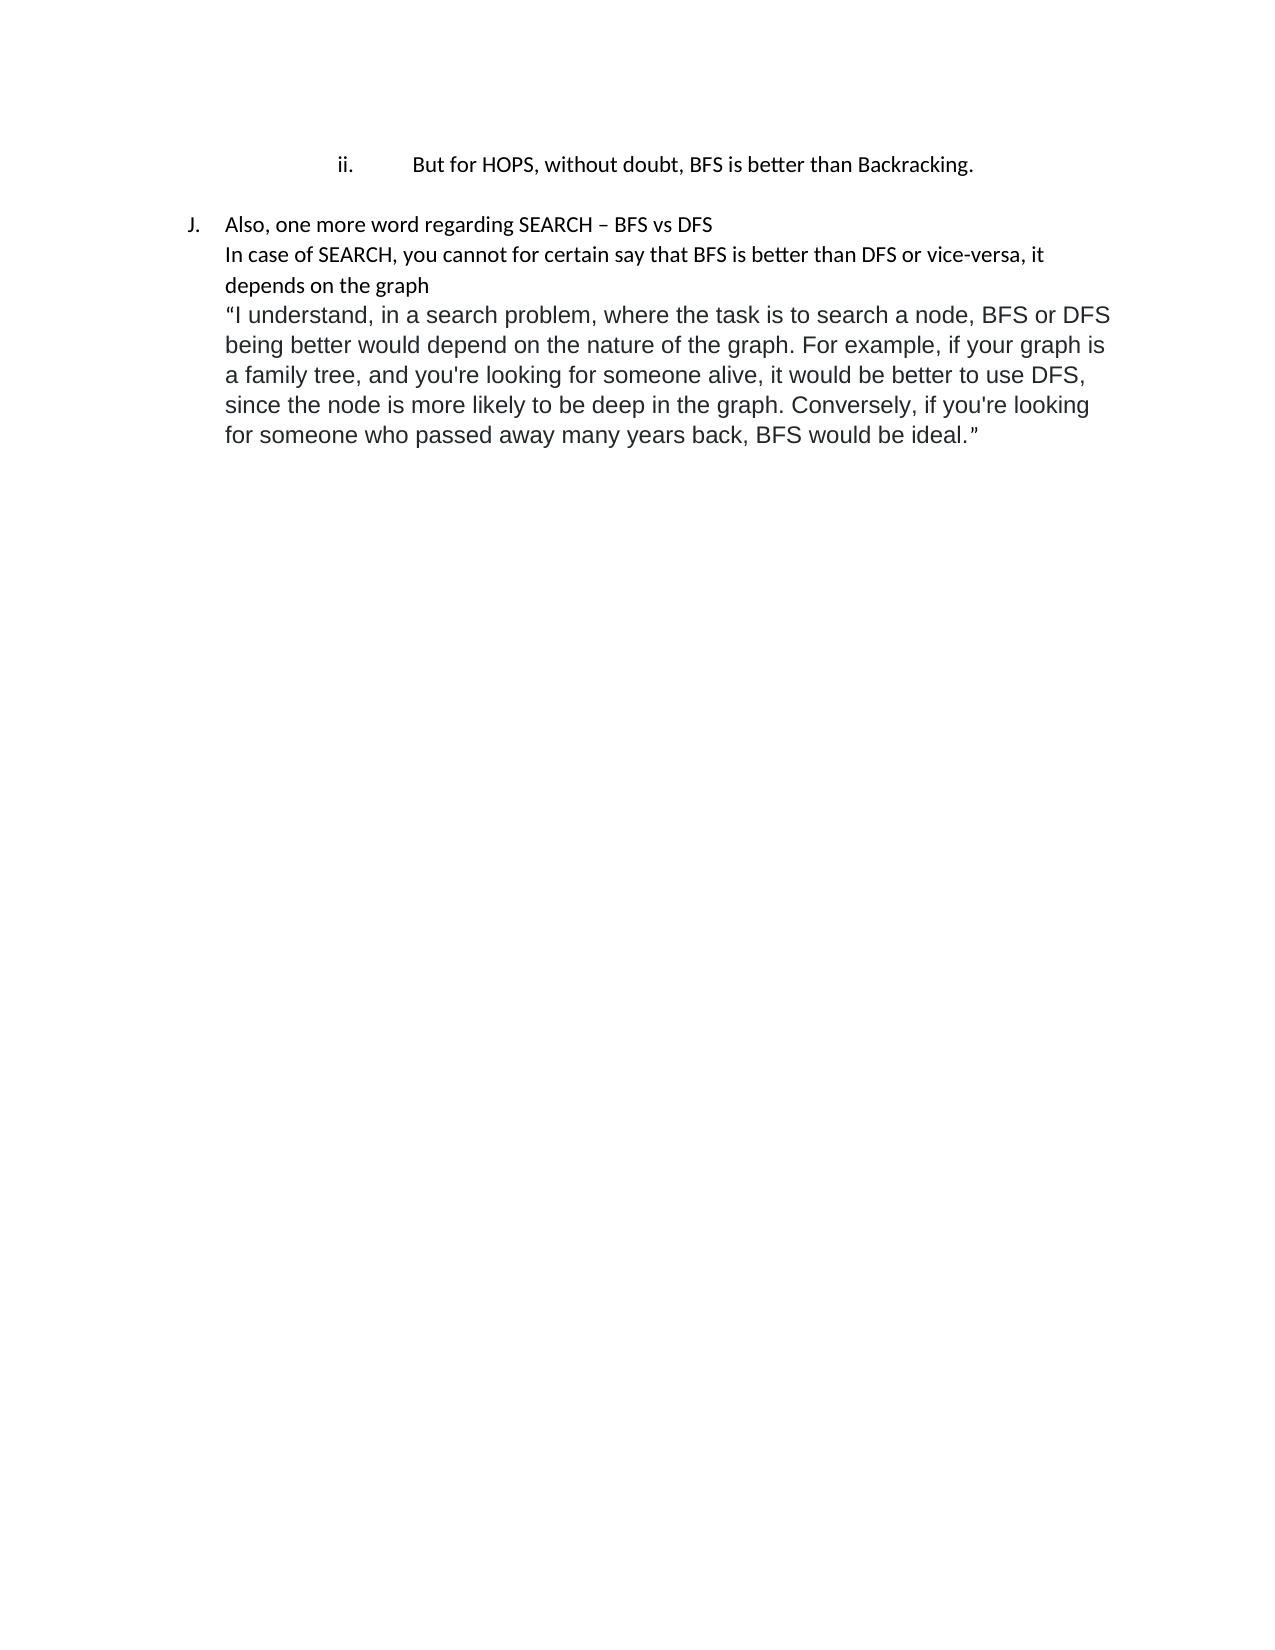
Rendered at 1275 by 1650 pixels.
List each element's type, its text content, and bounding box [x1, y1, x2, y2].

list In case of SEARCH, you cannot for certain say that BFS is better than DFS or vice-versa, it depends on the graph [225, 241, 1125, 299]
list Also, one more word regarding SEARCH – BFS vs DFS [187, 210, 1125, 238]
list But for HOPS, without doubt, BFS is better than Backracking. [337, 150, 1125, 178]
list “I understand, in a search problem, where the task is to search a node, BFS or DFS being better would depend on the nature of the graph. For example, if your graph is a family tree, and you're looking for someone alive, it would be better to use DFS, since the node is more likely to be deep in the graph. Conversely, if you're looking for someone who passed away many years back, BFS would be ideal.” [225, 301, 1125, 449]
